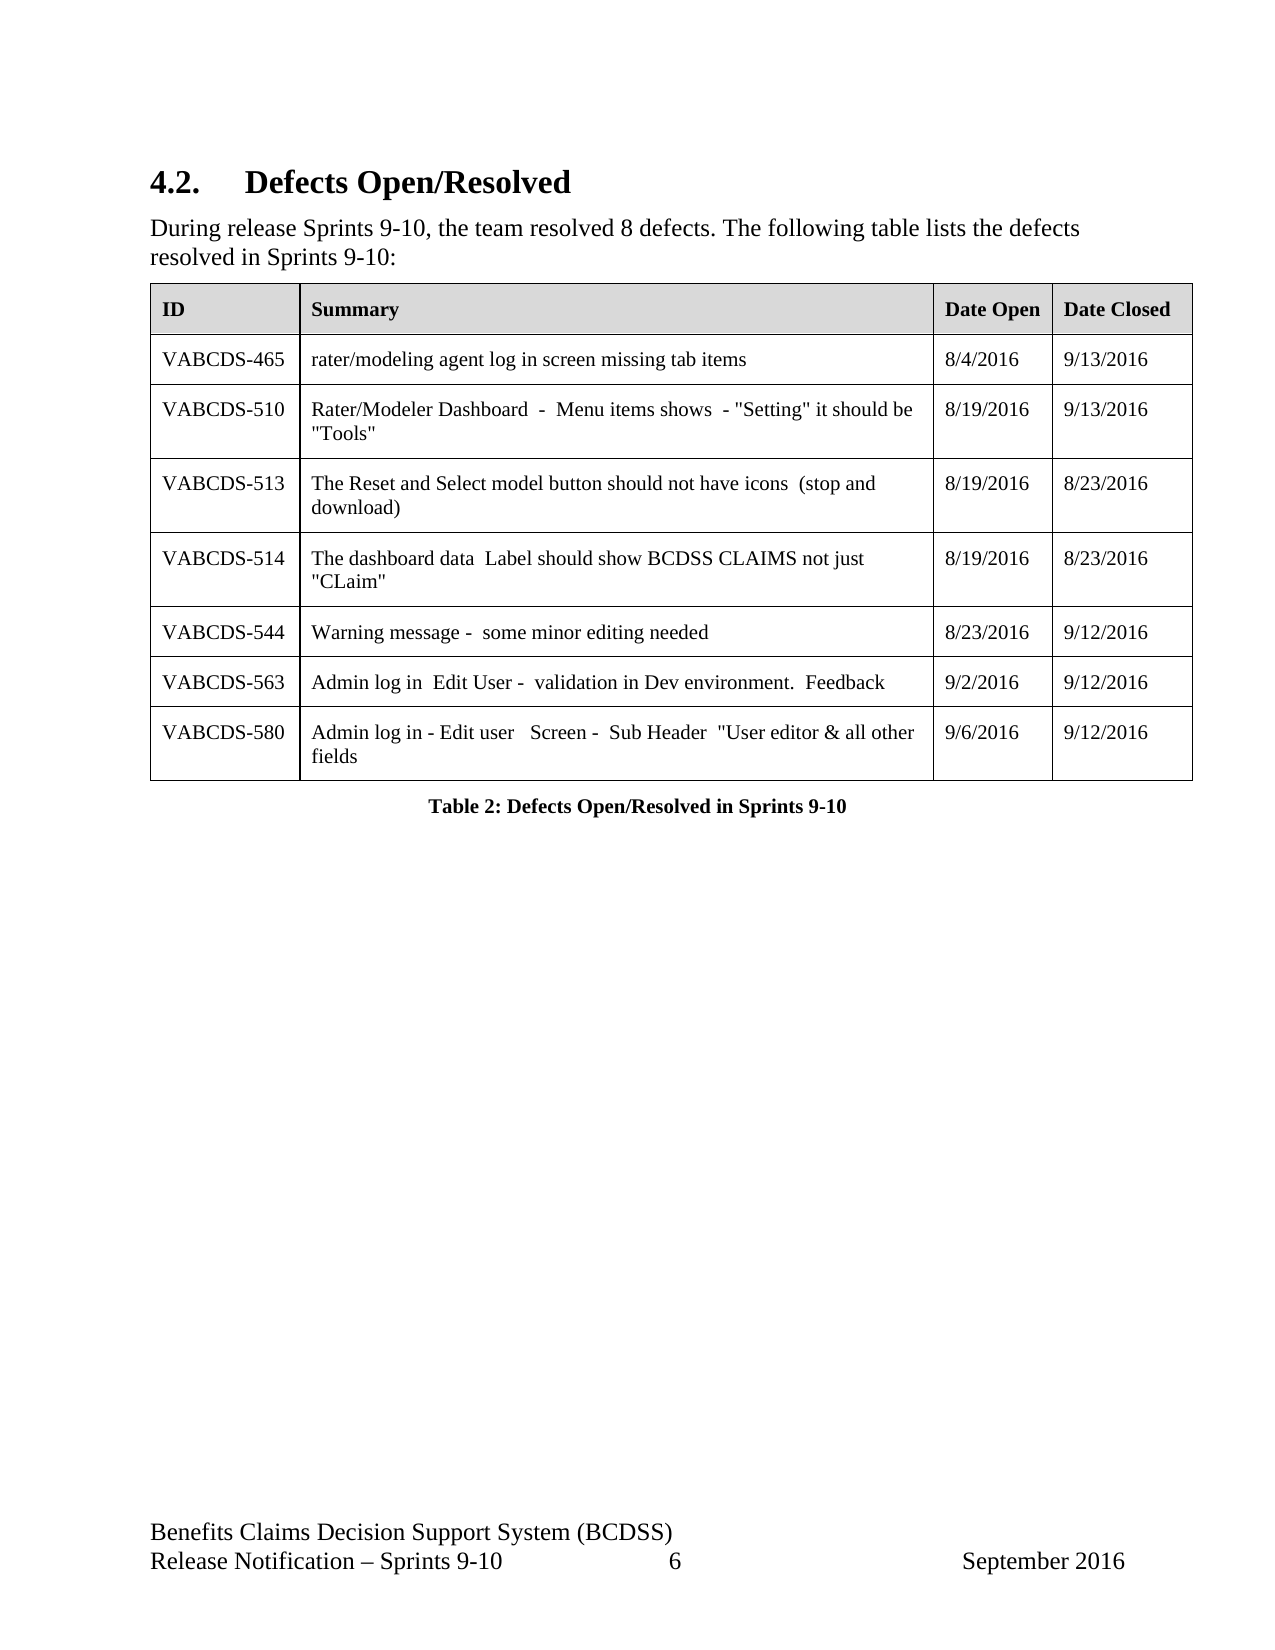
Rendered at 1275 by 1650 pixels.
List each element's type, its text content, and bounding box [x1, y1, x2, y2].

table_cell 8/23/2016 [1053, 533, 1192, 606]
table_cell 8/19/2016 [934, 533, 1052, 606]
table_cell Admin log in - Edit user Screen - Sub Header "User editor & all other fields [301, 707, 933, 780]
table_cell 9/12/2016 [1053, 657, 1192, 706]
table_cell 9/12/2016 [1053, 707, 1192, 780]
table_cell VABCDS-465 [151, 335, 299, 383]
text During release Sprints 9-10, the team resolved 8 defects. The following table lists the defects resolved in Sprints 9-10: [150, 213, 1125, 271]
table_cell 9/2/2016 [934, 657, 1052, 706]
table_cell Rater/Modeler Dashboard - Menu items shows - "Setting" it should be "Tools" [301, 385, 933, 458]
table_cell 8/19/2016 [934, 459, 1052, 532]
table_cell 9/12/2016 [1053, 607, 1192, 656]
table_cell Admin log in Edit User - validation in Dev environment. Feedback [301, 657, 933, 706]
table_cell 8/19/2016 [934, 385, 1052, 458]
table_cell 8/4/2016 [934, 335, 1052, 383]
table_cell VABCDS-514 [151, 533, 299, 606]
table_cell The Reset and Select model button should not have icons (stop and download) [301, 459, 933, 532]
table_cell Warning message - some minor editing needed [301, 607, 933, 656]
table_cell The dashboard data Label should show BCDSS CLAIMS not just "CLaim" [301, 533, 933, 606]
subtitle Defects Open/Resolved [150, 162, 1125, 201]
table_cell VABCDS-544 [151, 607, 299, 656]
table_header Summary [301, 284, 933, 333]
table_header ID [151, 284, 299, 333]
table_cell 9/13/2016 [1053, 385, 1192, 458]
table_cell VABCDS-563 [151, 657, 299, 706]
table_cell VABCDS-580 [151, 707, 299, 780]
table_cell rater/modeling agent log in screen missing tab items [301, 335, 933, 383]
table_cell 9/6/2016 [934, 707, 1052, 780]
table_header Date Open [934, 284, 1052, 333]
table_header Date Closed [1053, 284, 1192, 333]
table_cell VABCDS-513 [151, 459, 299, 532]
table_cell 9/13/2016 [1053, 335, 1192, 383]
text Table 2: Defects Open/Resolved in Sprints 9-10 [150, 794, 1125, 818]
table_cell 8/23/2016 [1053, 459, 1192, 532]
table_cell VABCDS-510 [151, 385, 299, 458]
table_cell 8/23/2016 [934, 607, 1052, 656]
